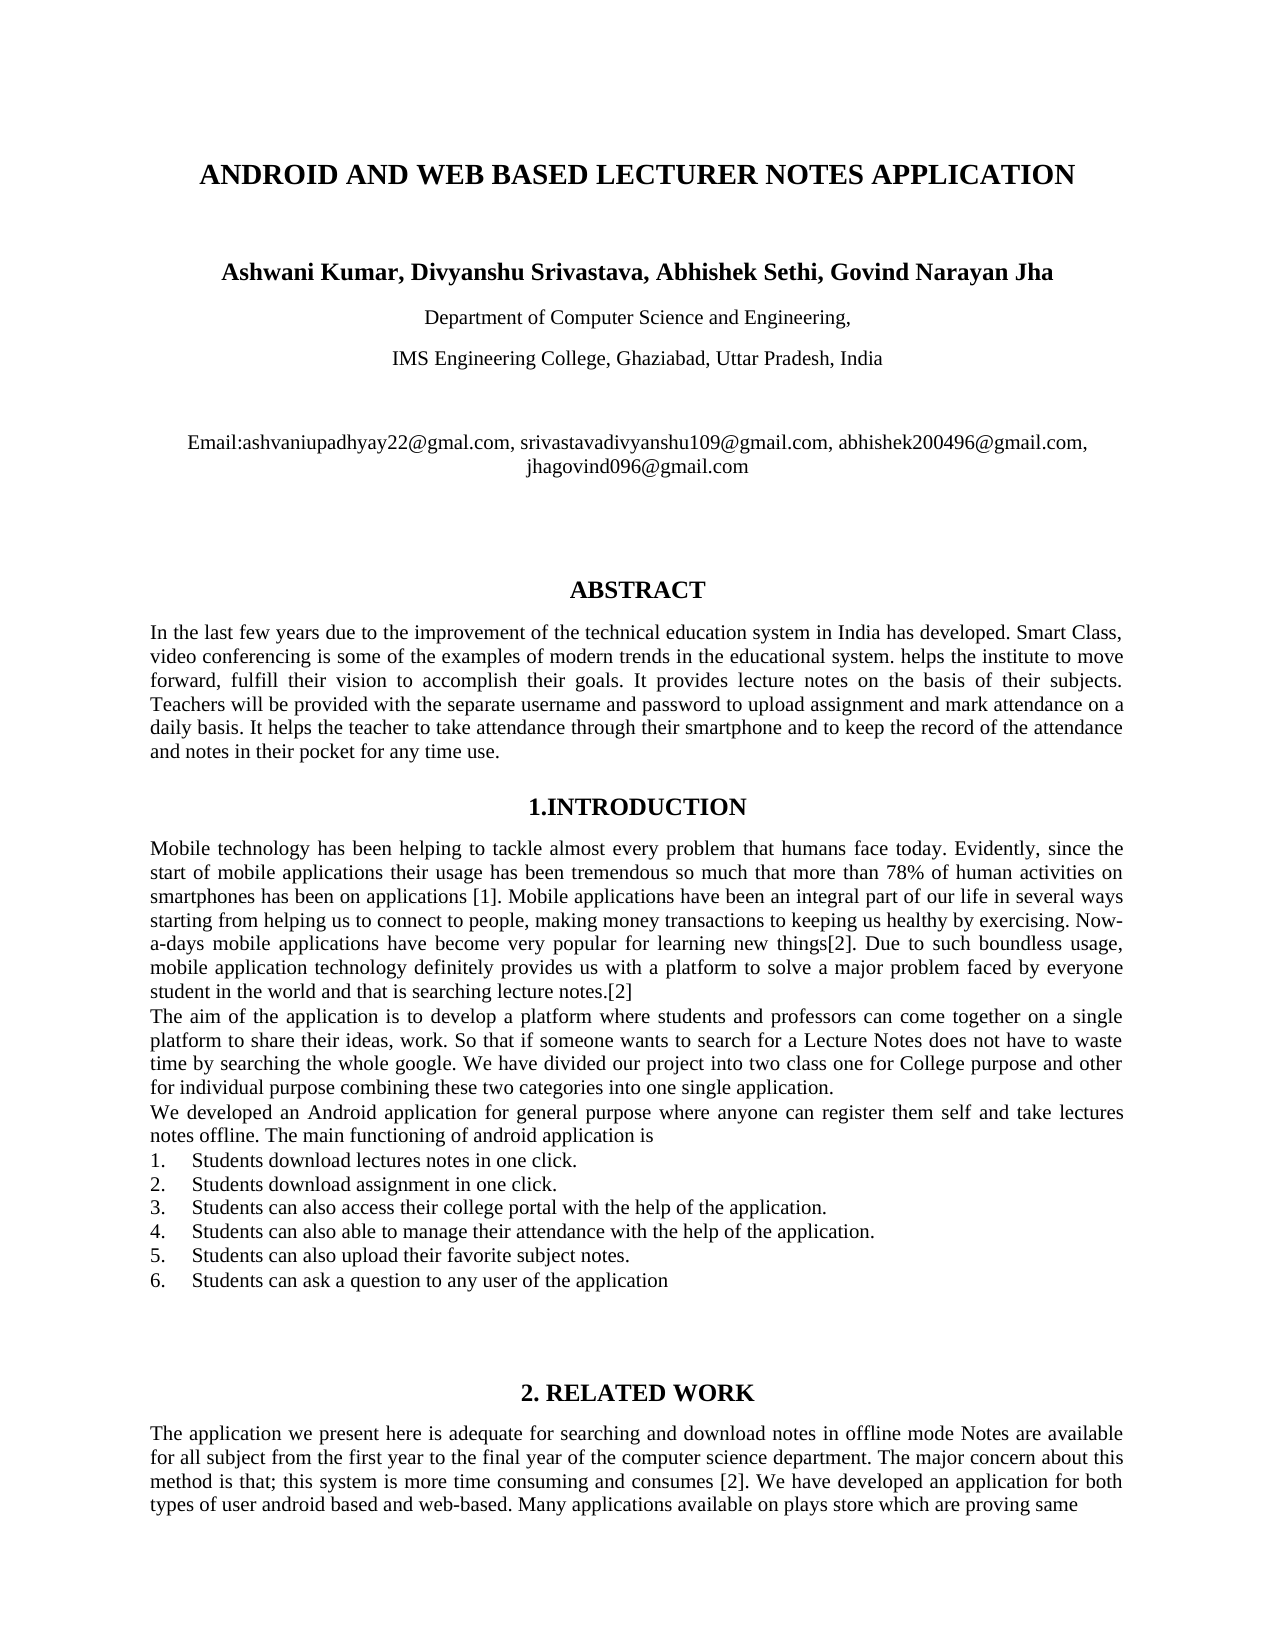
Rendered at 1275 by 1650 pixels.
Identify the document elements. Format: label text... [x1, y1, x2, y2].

text In the last few years due to the improvement of the technical education system in India has developed. Smart Class, video conferencing is some of the examples of modern trends in the educational system. helps the institute to move forward, fulfill their vision to accomplish their goals. It provides lecture notes on the basis of their subjects. Teachers will be provided with the separate username and password to upload assignment and mark attendance on a daily basis. It helps the teacher to take attendance through their smartphone and to keep the record of the attendance and notes in their pocket for any time use. [150, 620, 1125, 763]
list Students download lectures notes in one click. [150, 1147, 1125, 1172]
text Department of Computer Science and Engineering, [150, 305, 1125, 329]
text The application we present here is adequate for searching and download notes in offline mode Notes are available for all subject from the first year to the final year of the computer science department. The major concern about this method is that; this system is more time consuming and consumes [2]. We have developed an application for both types of user android based and web-based. Many applications available on plays store which are proving same [150, 1422, 1125, 1516]
list Students can ask a question to any user of the application [150, 1267, 1125, 1292]
text 1.INTRODUCTION [150, 792, 1125, 821]
text ABSTRACT [150, 576, 1125, 604]
list Students download assignment in one click. [150, 1172, 1125, 1196]
text Email:ashvaniupadhyay22@gmal.com, srivastavadivyanshu109@gmail.com, abhishek200496@gmail.com, jhagovind096@gmail.com [150, 429, 1125, 478]
text Ashwani Kumar, Divyanshu Srivastava, Abhishek Sethi, Govind Narayan Jha [150, 257, 1125, 286]
text 2. RELATED WORK [150, 1378, 1125, 1406]
list Students can also upload their favorite subject notes. [150, 1243, 1125, 1267]
text ANDROID AND WEB BASED LECTURER NOTES APPLICATION [150, 157, 1125, 190]
text The aim of the application is to develop a platform where students and professors can come together on a single platform to share their ideas, work. So that if someone wants to search for a Lecture Notes does not have to waste time by searching the whole google. We have divided our project into two class one for College purpose and other for individual purpose combining these two categories into one single application. [150, 1004, 1125, 1099]
text IMS Engineering College, Ghaziabad, Uttar Pradesh, India [150, 346, 1125, 370]
list Students can also able to manage their attendance with the help of the application. [150, 1219, 1125, 1243]
text We developed an Android application for general purpose where anyone can register them self and take lectures notes offline. The main functioning of android application is [150, 1101, 1125, 1147]
list Students can also access their college portal with the help of the application. [150, 1196, 1125, 1219]
text Mobile technology has been helping to tackle almost every problem that humans face today. Evidently, since the start of mobile applications their usage has been tremendous so much that more than 78% of human activities on smartphones has been on applications [1]. Mobile applications have been an integral part of our life in several ways starting from helping us to connect to people, making money transactions to keeping us healthy by exercising. Now-a-days mobile applications have become very popular for learning new things[2]. Due to such boundless usage, mobile application technology definitely provides us with a platform to solve a major problem faced by everyone student in the world and that is searching lecture notes.[2] [150, 836, 1125, 1003]
